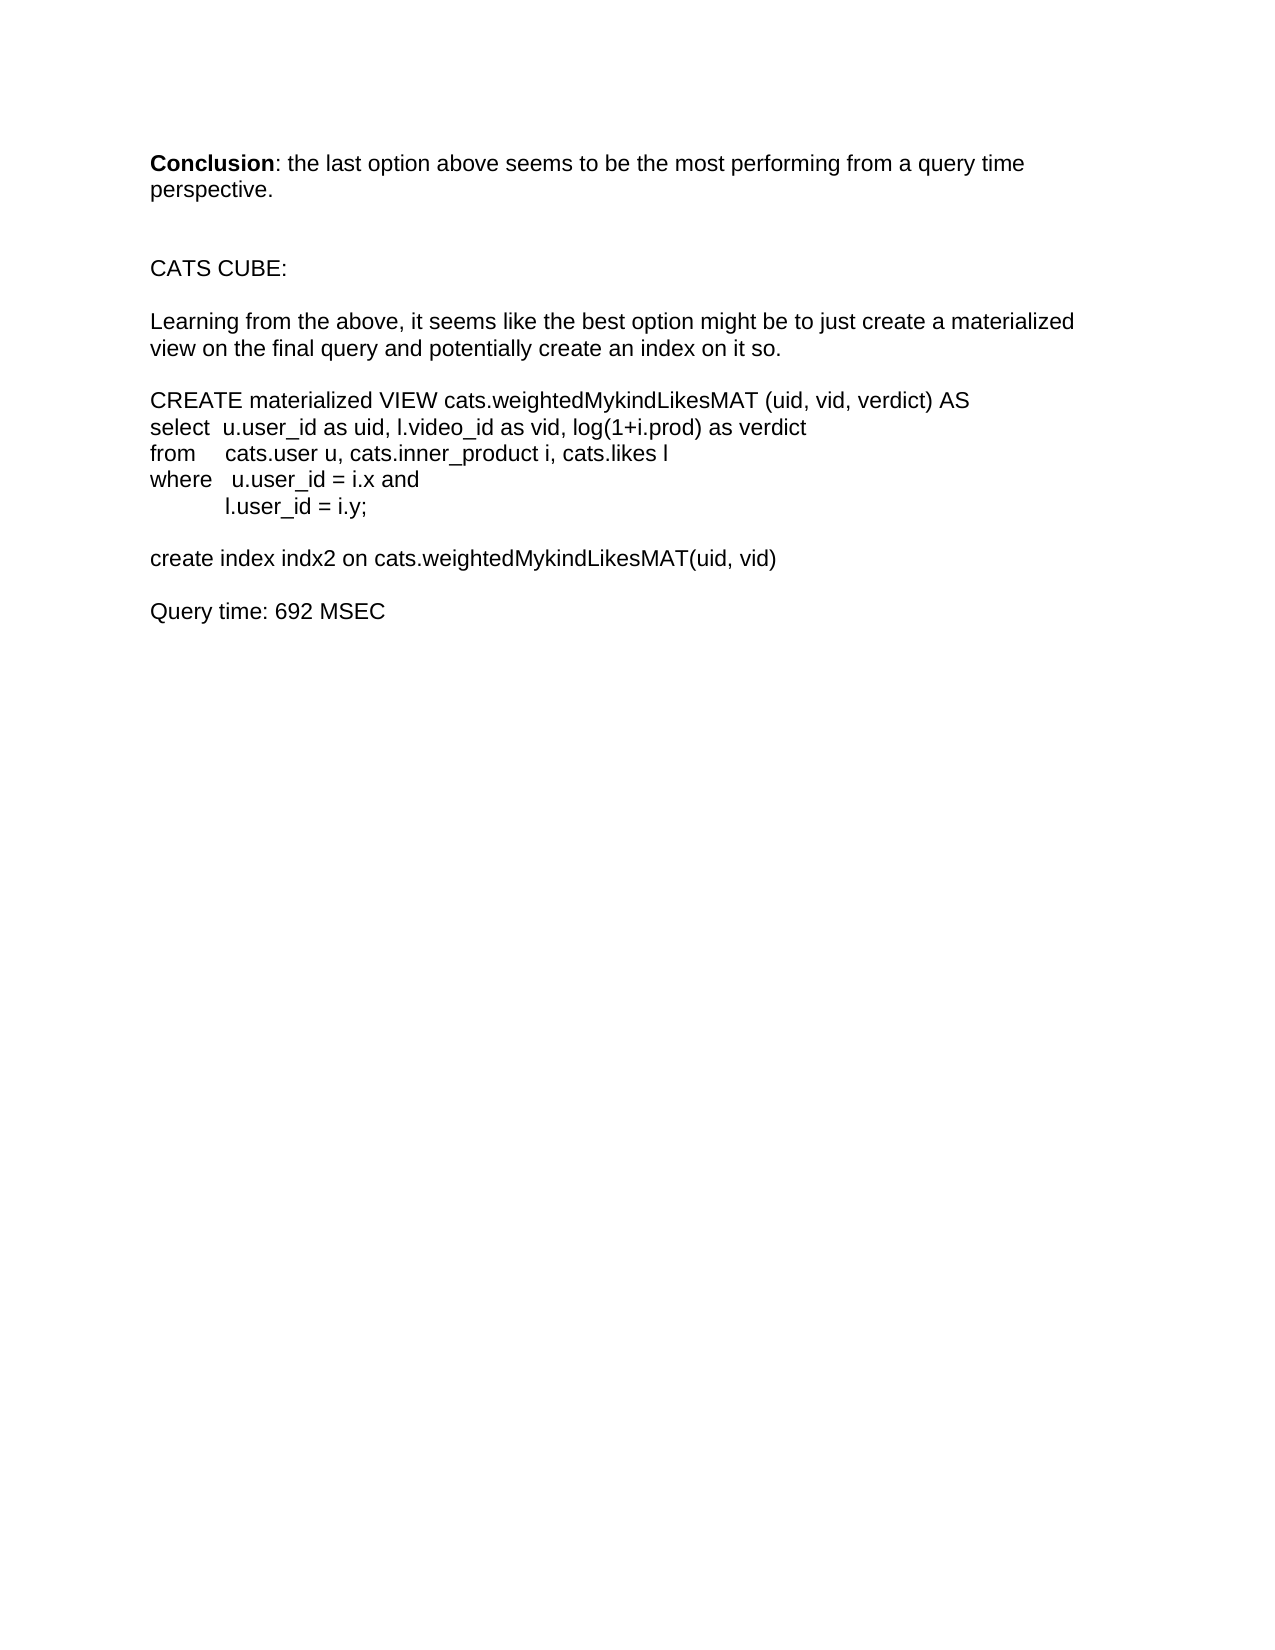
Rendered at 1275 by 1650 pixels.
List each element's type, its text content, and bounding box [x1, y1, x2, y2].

text Query time: 692 MSEC [150, 598, 1125, 624]
text where u.user_id = i.x and [150, 466, 1125, 493]
text l.user_id = i.y; [150, 493, 1125, 519]
text Learning from the above, it seems like the best option might be to just create a materialized view on the final query and potentially create an index on it so. [150, 308, 1125, 361]
text CATS CUBE: [150, 255, 1125, 282]
text create index indx2 on cats.weightedMykindLikesMAT(uid, vid) [150, 545, 1125, 572]
text from cats.user u, cats.inner_product i, cats.likes l [150, 440, 1125, 466]
text Conclusion: the last option above seems to be the most performing from a query time perspective. [150, 150, 1125, 203]
text CREATE materialized VIEW cats.weightedMykindLikesMAT (uid, vid, verdict) AS [150, 387, 1125, 413]
text select u.user_id as uid, l.video_id as vid, log(1+i.prod) as verdict [150, 413, 1125, 440]
